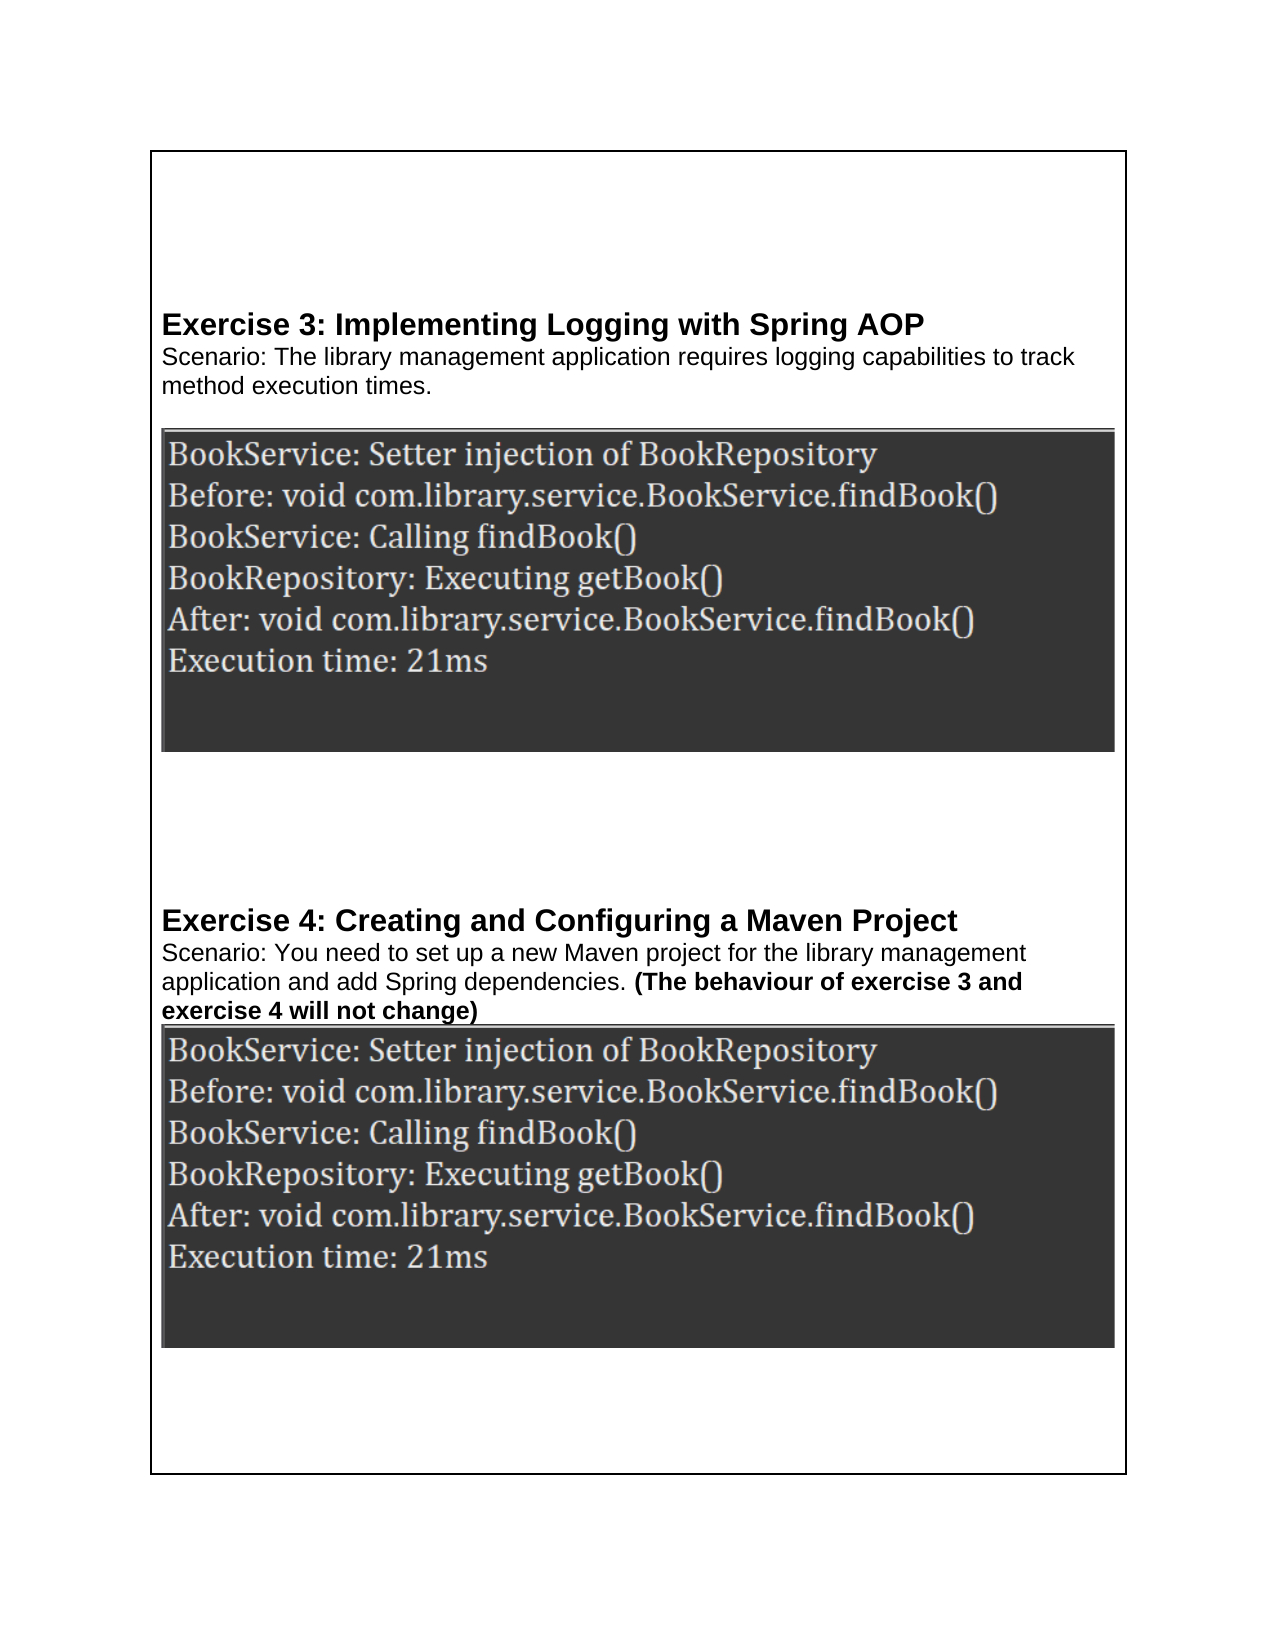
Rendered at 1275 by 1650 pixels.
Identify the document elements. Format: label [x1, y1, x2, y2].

table_header [152, 152, 1125, 1473]
picture [161, 1024, 1115, 1348]
picture [161, 428, 1115, 752]
